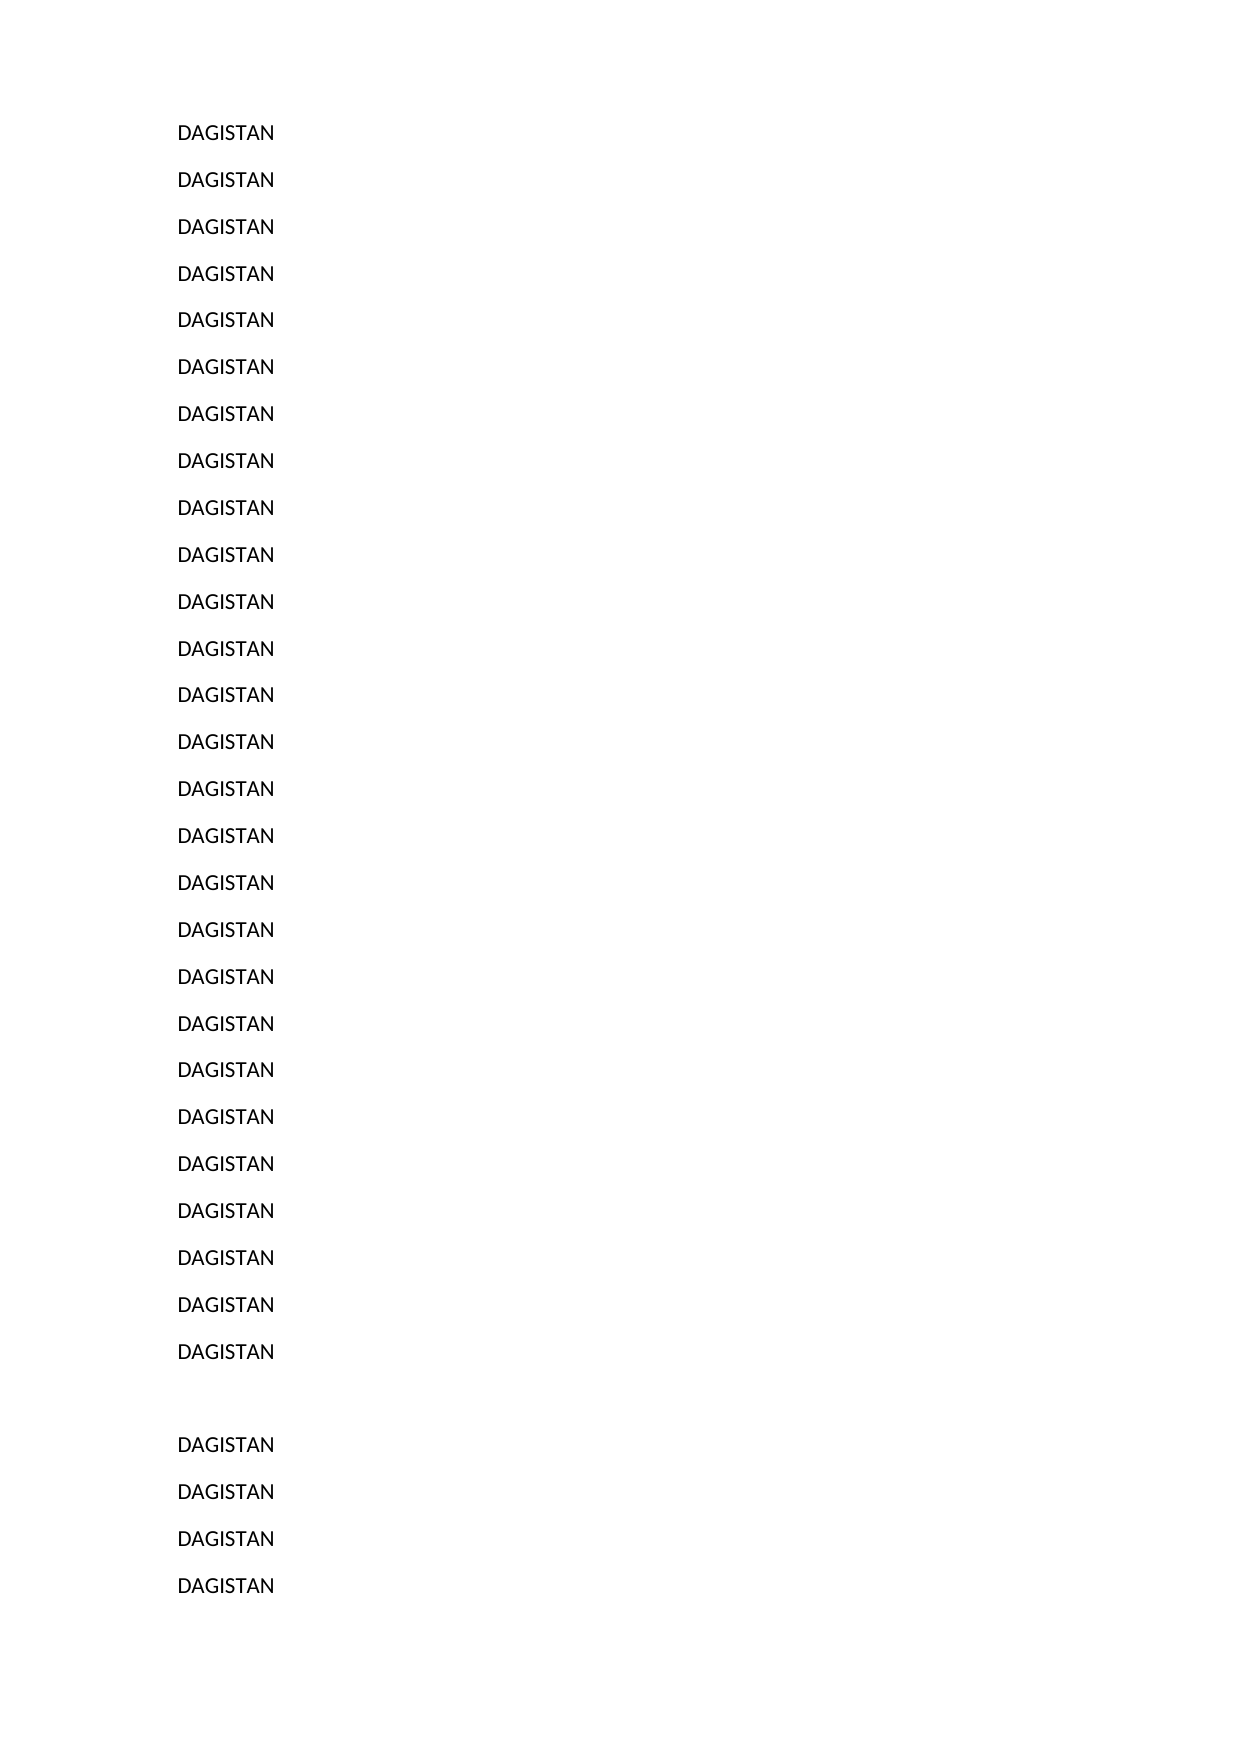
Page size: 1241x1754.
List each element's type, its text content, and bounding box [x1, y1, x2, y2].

text DAGISTAN [177, 1243, 1152, 1271]
text DAGISTAN [177, 1290, 1152, 1318]
text DAGISTAN [177, 352, 1152, 381]
text DAGISTAN [177, 727, 1152, 756]
text DAGISTAN [177, 306, 1152, 334]
text DAGISTAN [177, 118, 1152, 146]
text DAGISTAN [177, 868, 1152, 896]
text DAGISTAN [177, 540, 1152, 568]
text DAGISTAN [177, 774, 1152, 802]
text DAGISTAN [177, 1337, 1152, 1365]
text DAGISTAN [177, 962, 1152, 990]
text DAGISTAN [177, 1571, 1152, 1599]
text DAGISTAN [177, 587, 1152, 615]
text DAGISTAN [177, 1524, 1152, 1552]
text DAGISTAN [177, 493, 1152, 521]
text DAGISTAN [177, 446, 1152, 474]
text DAGISTAN [177, 915, 1152, 943]
text DAGISTAN [177, 212, 1152, 240]
text DAGISTAN [177, 1431, 1152, 1459]
text DAGISTAN [177, 1102, 1152, 1131]
text DAGISTAN [177, 1477, 1152, 1506]
text DAGISTAN [177, 1009, 1152, 1037]
text DAGISTAN [177, 399, 1152, 427]
text DAGISTAN [177, 821, 1152, 849]
text DAGISTAN [177, 165, 1152, 193]
text DAGISTAN [177, 681, 1152, 709]
text DAGISTAN [177, 1149, 1152, 1177]
text DAGISTAN [177, 634, 1152, 662]
text DAGISTAN [177, 1056, 1152, 1084]
text DAGISTAN [177, 259, 1152, 287]
text DAGISTAN [177, 1196, 1152, 1224]
